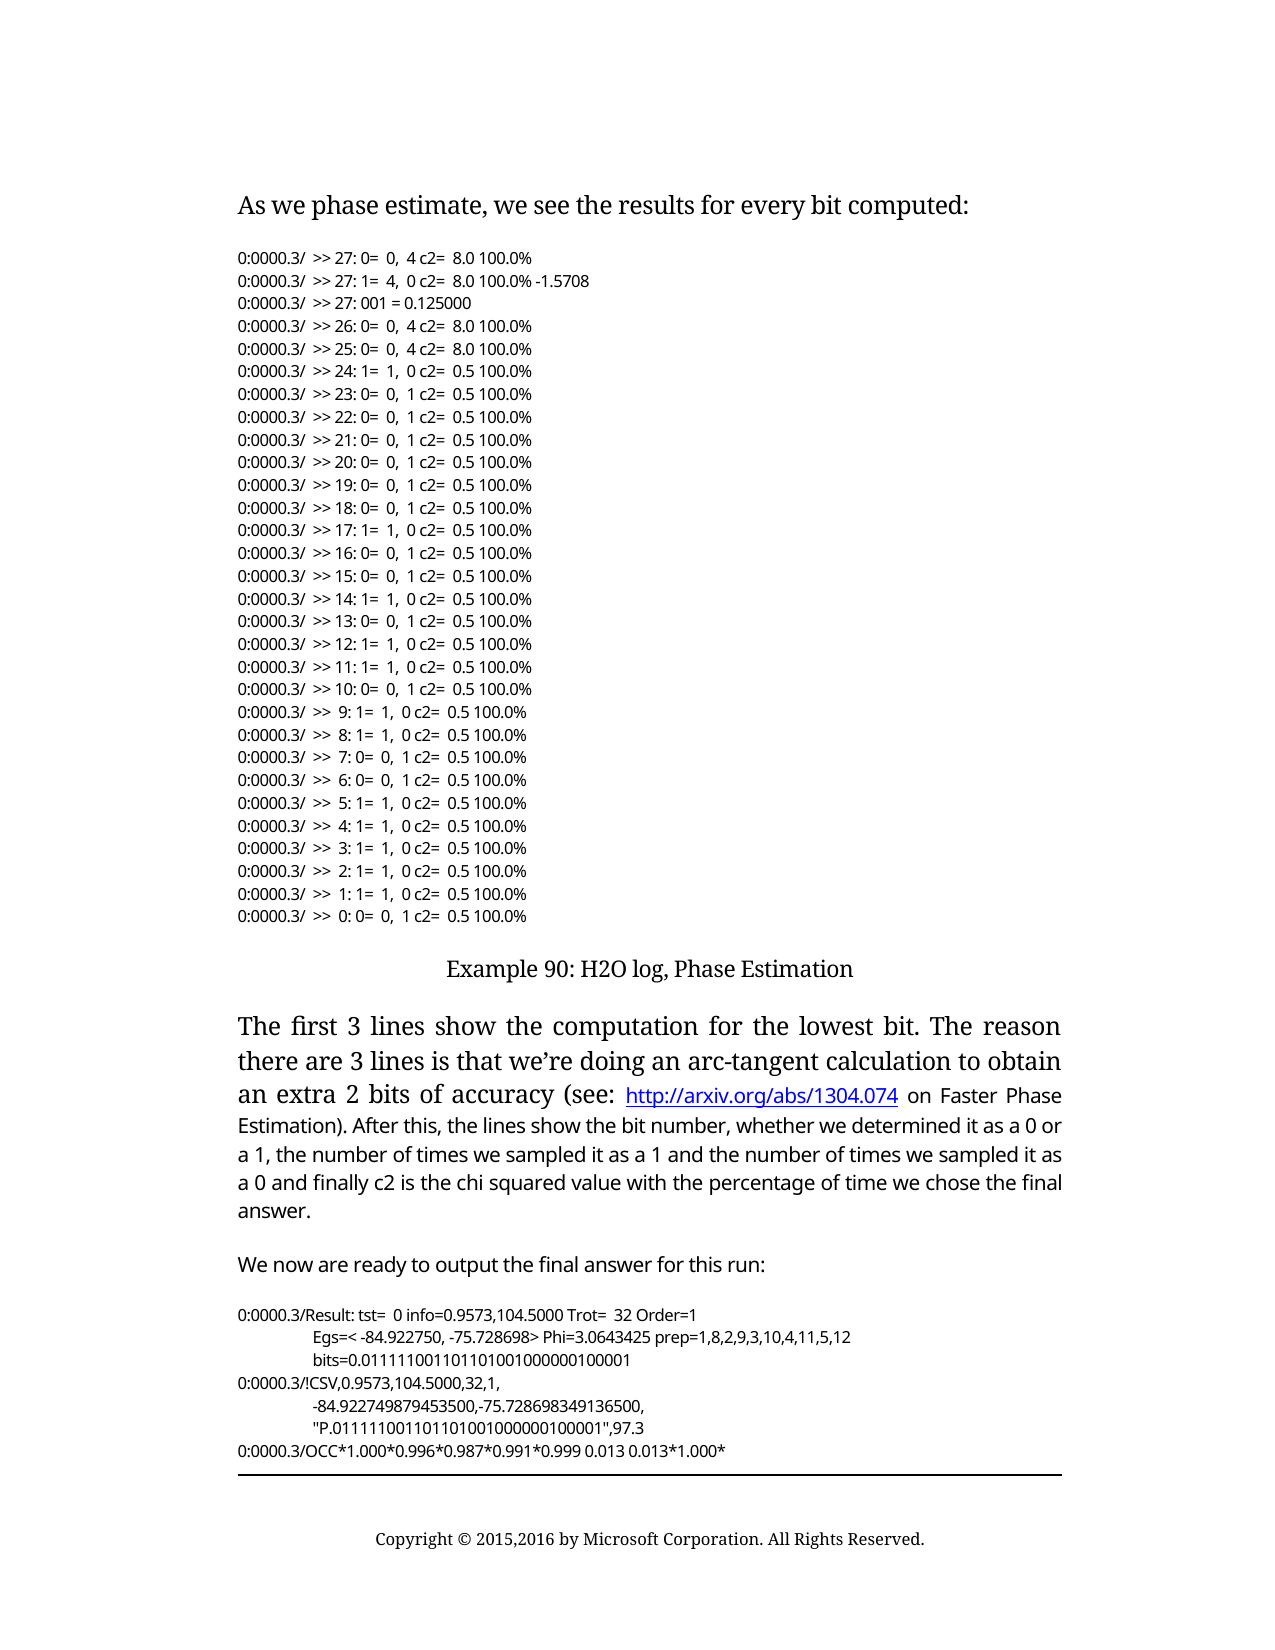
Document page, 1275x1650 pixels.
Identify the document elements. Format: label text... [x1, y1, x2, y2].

text As we phase estimate, we see the results for every bit computed: [237, 187, 1062, 222]
list 0:0000.3/ >> 16: 0= 0, 1 c2= 0.5 100.0% [237, 542, 1062, 564]
list 0:0000.3/ >> 4: 1= 1, 0 c2= 0.5 100.0% [237, 814, 1062, 837]
list 0:0000.3/ >> 24: 1= 1, 0 c2= 0.5 100.0% [237, 360, 1062, 383]
list 0:0000.3/ >> 10: 0= 0, 1 c2= 0.5 100.0% [237, 678, 1062, 701]
list "P.011111001101101001000000100001",97.3 [237, 1417, 1062, 1440]
list 0:0000.3/ >> 27: 1= 4, 0 c2= 8.0 100.0% -1.5708 [237, 269, 1062, 292]
list 0:0000.3/ >> 27: 001 = 0.125000 [237, 292, 1062, 315]
list 0:0000.3/OCC*1.000*0.996*0.987*0.991*0.999 0.013 0.013*1.000* [237, 1440, 1062, 1462]
list 0:0000.3/ >> 26: 0= 0, 4 c2= 8.0 100.0% [237, 315, 1062, 337]
list Egs=< -84.922750, -75.728698> Phi=3.0643425 prep=1,8,2,9,3,10,4,11,5,12 [237, 1326, 1062, 1349]
list -84.922749879453500,-75.728698349136500, [237, 1394, 1062, 1417]
list 0:0000.3/ >> 7: 0= 0, 1 c2= 0.5 100.0% [237, 746, 1062, 769]
list 0:0000.3/ >> 5: 1= 1, 0 c2= 0.5 100.0% [237, 792, 1062, 814]
list 0:0000.3/ >> 27: 0= 0, 4 c2= 8.0 100.0% [237, 247, 1062, 269]
list 0:0000.3/ >> 23: 0= 0, 1 c2= 0.5 100.0% [237, 383, 1062, 406]
text We now are ready to output the final answer for this run: [237, 1250, 1062, 1278]
list 0:0000.3/ >> 1: 1= 1, 0 c2= 0.5 100.0% [237, 882, 1062, 905]
list 0:0000.3/ >> 12: 1= 1, 0 c2= 0.5 100.0% [237, 633, 1062, 655]
list 0:0000.3/ >> 20: 0= 0, 1 c2= 0.5 100.0% [237, 451, 1062, 474]
list 0:0000.3/Result: tst= 0 info=0.9573,104.5000 Trot= 32 Order=1 [237, 1303, 1062, 1326]
list 0:0000.3/!CSV,0.9573,104.5000,32,1, [237, 1372, 1062, 1394]
list 0:0000.3/ >> 15: 0= 0, 1 c2= 0.5 100.0% [237, 564, 1062, 587]
list 0:0000.3/ >> 0: 0= 0, 1 c2= 0.5 100.0% [237, 905, 1062, 928]
list 0:0000.3/ >> 14: 1= 1, 0 c2= 0.5 100.0% [237, 587, 1062, 610]
list 0:0000.3/ >> 9: 1= 1, 0 c2= 0.5 100.0% [237, 701, 1062, 723]
list 0:0000.3/ >> 22: 0= 0, 1 c2= 0.5 100.0% [237, 406, 1062, 428]
list 0:0000.3/ >> 8: 1= 1, 0 c2= 0.5 100.0% [237, 723, 1062, 746]
list 0:0000.3/ >> 13: 0= 0, 1 c2= 0.5 100.0% [237, 610, 1062, 633]
list 0:0000.3/ >> 17: 1= 1, 0 c2= 0.5 100.0% [237, 519, 1062, 542]
list 0:0000.3/ >> 25: 0= 0, 4 c2= 8.0 100.0% [237, 337, 1062, 360]
text The first 3 lines show the computation for the lowest bit. The reason there are 3 lines is that we’re doing an arc-tangent calculation to obtain an extra 2 bits of accuracy (see: http://arxiv.org/abs/1304.074 on Faster Phase Estimation). After this, the lines show the bit number, whether we determined it as a 0 or a 1, the number of times we sampled it as a 1 and the number of times we sampled it as a 0 and finally c2 is the chi squared value with the percentage of time we chose the final answer. [237, 1009, 1062, 1225]
list bits=0.011111001101101001000000100001 [237, 1349, 1062, 1372]
list 0:0000.3/ >> 2: 1= 1, 0 c2= 0.5 100.0% [237, 860, 1062, 882]
list 0:0000.3/ >> 21: 0= 0, 1 c2= 0.5 100.0% [237, 428, 1062, 451]
list 0:0000.3/ >> 18: 0= 0, 1 c2= 0.5 100.0% [237, 496, 1062, 519]
list 0:0000.3/ >> 19: 0= 0, 1 c2= 0.5 100.0% [237, 474, 1062, 496]
list 0:0000.3/ >> 3: 1= 1, 0 c2= 0.5 100.0% [237, 837, 1062, 860]
list 0:0000.3/ >> 11: 1= 1, 0 c2= 0.5 100.0% [237, 655, 1062, 678]
list 0:0000.3/ >> 6: 0= 0, 1 c2= 0.5 100.0% [237, 769, 1062, 792]
text Example 90: H2O log, Phase Estimation [237, 953, 1062, 984]
